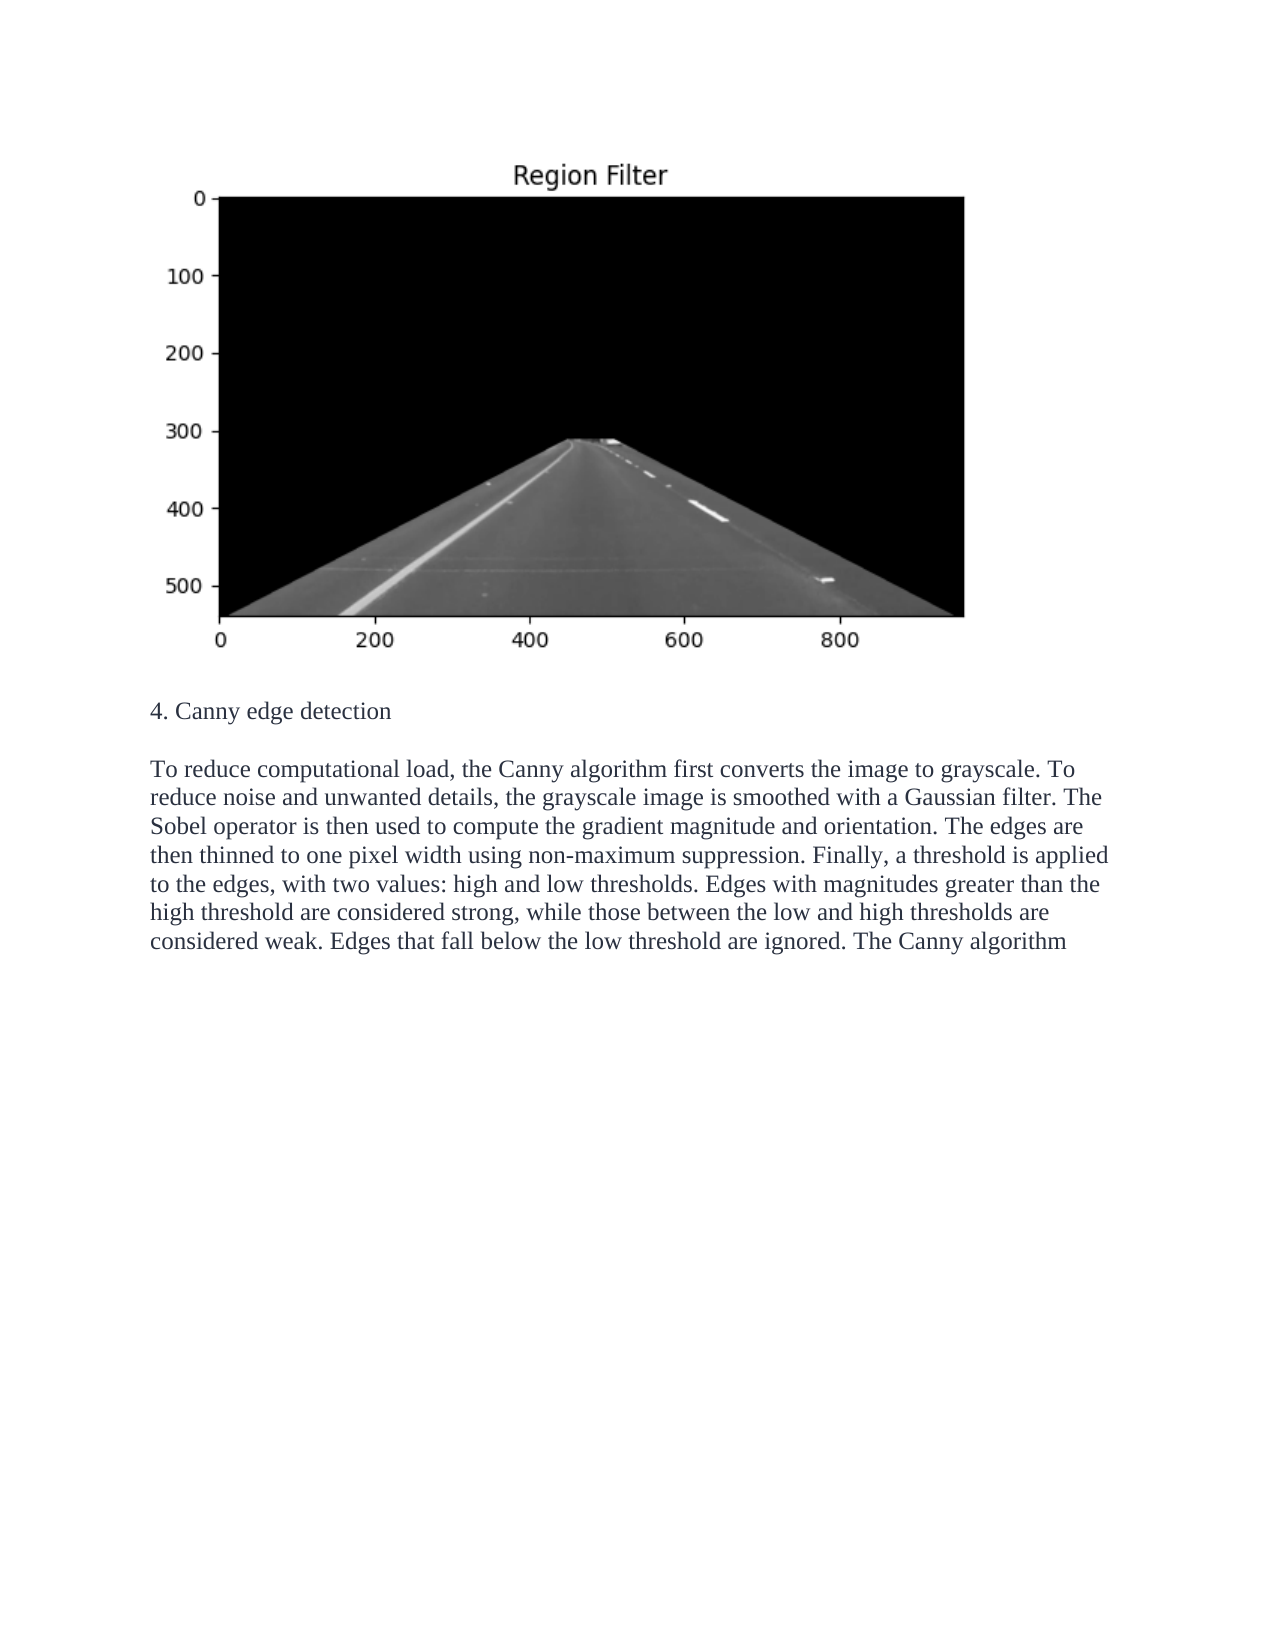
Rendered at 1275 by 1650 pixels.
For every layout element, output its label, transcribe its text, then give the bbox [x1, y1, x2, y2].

text To reduce computational load, the Canny algorithm first converts the image to grayscale. To reduce noise and unwanted details, the grayscale image is smoothed with a Gaussian filter. The Sobel operator is then used to compute the gradient magnitude and orientation. The edges are then thinned to one pixel width using non-maximum suppression. Finally, a threshold is applied to the edges, with two values: high and low thresholds. Edges with magnitudes greater than the high threshold are considered strong, while those between the low and high thresholds are considered weak. Edges that fall below the low threshold are ignored. The Canny algorithm produces a binary image with white pixels representing the edges. [150, 754, 1125, 955]
picture [150, 150, 978, 667]
text 4. Canny edge detection [150, 696, 1125, 724]
